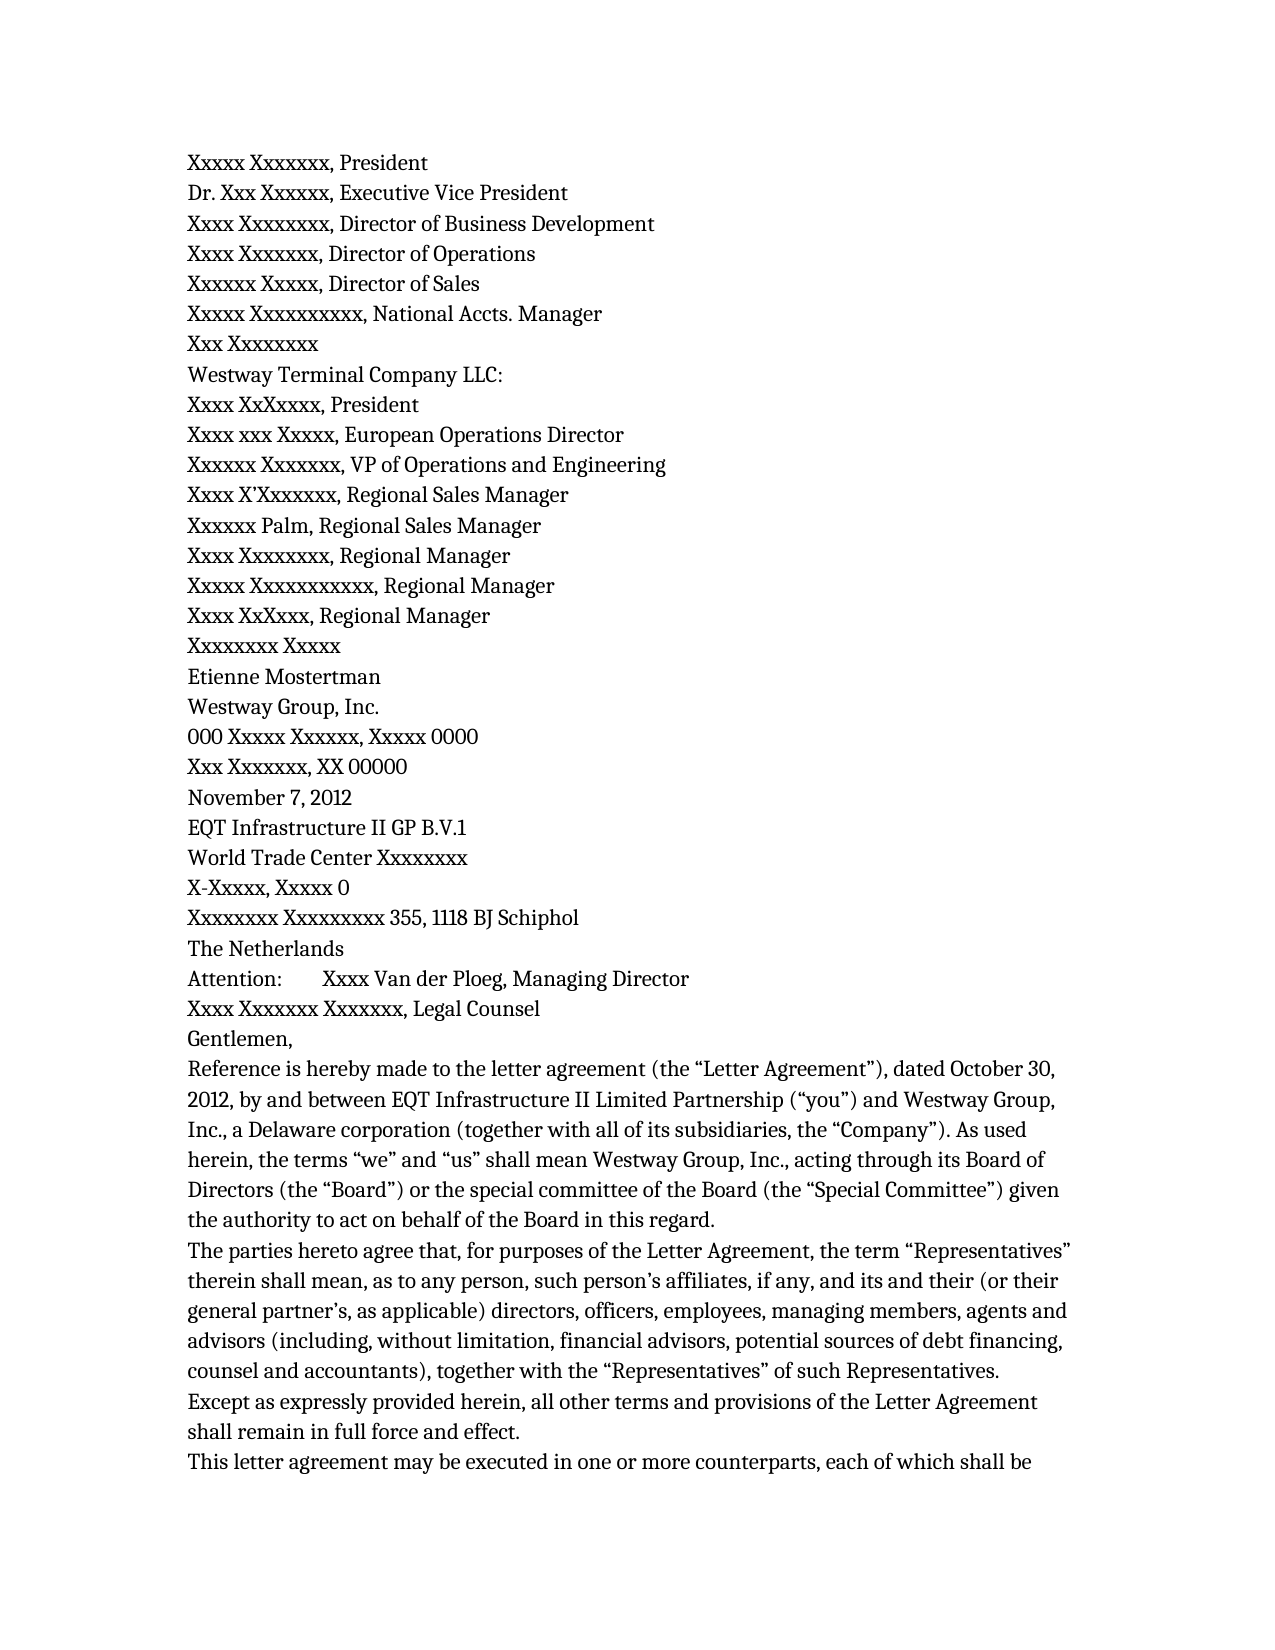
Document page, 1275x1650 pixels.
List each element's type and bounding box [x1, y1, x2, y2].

text [187, 150, 1087, 1475]
